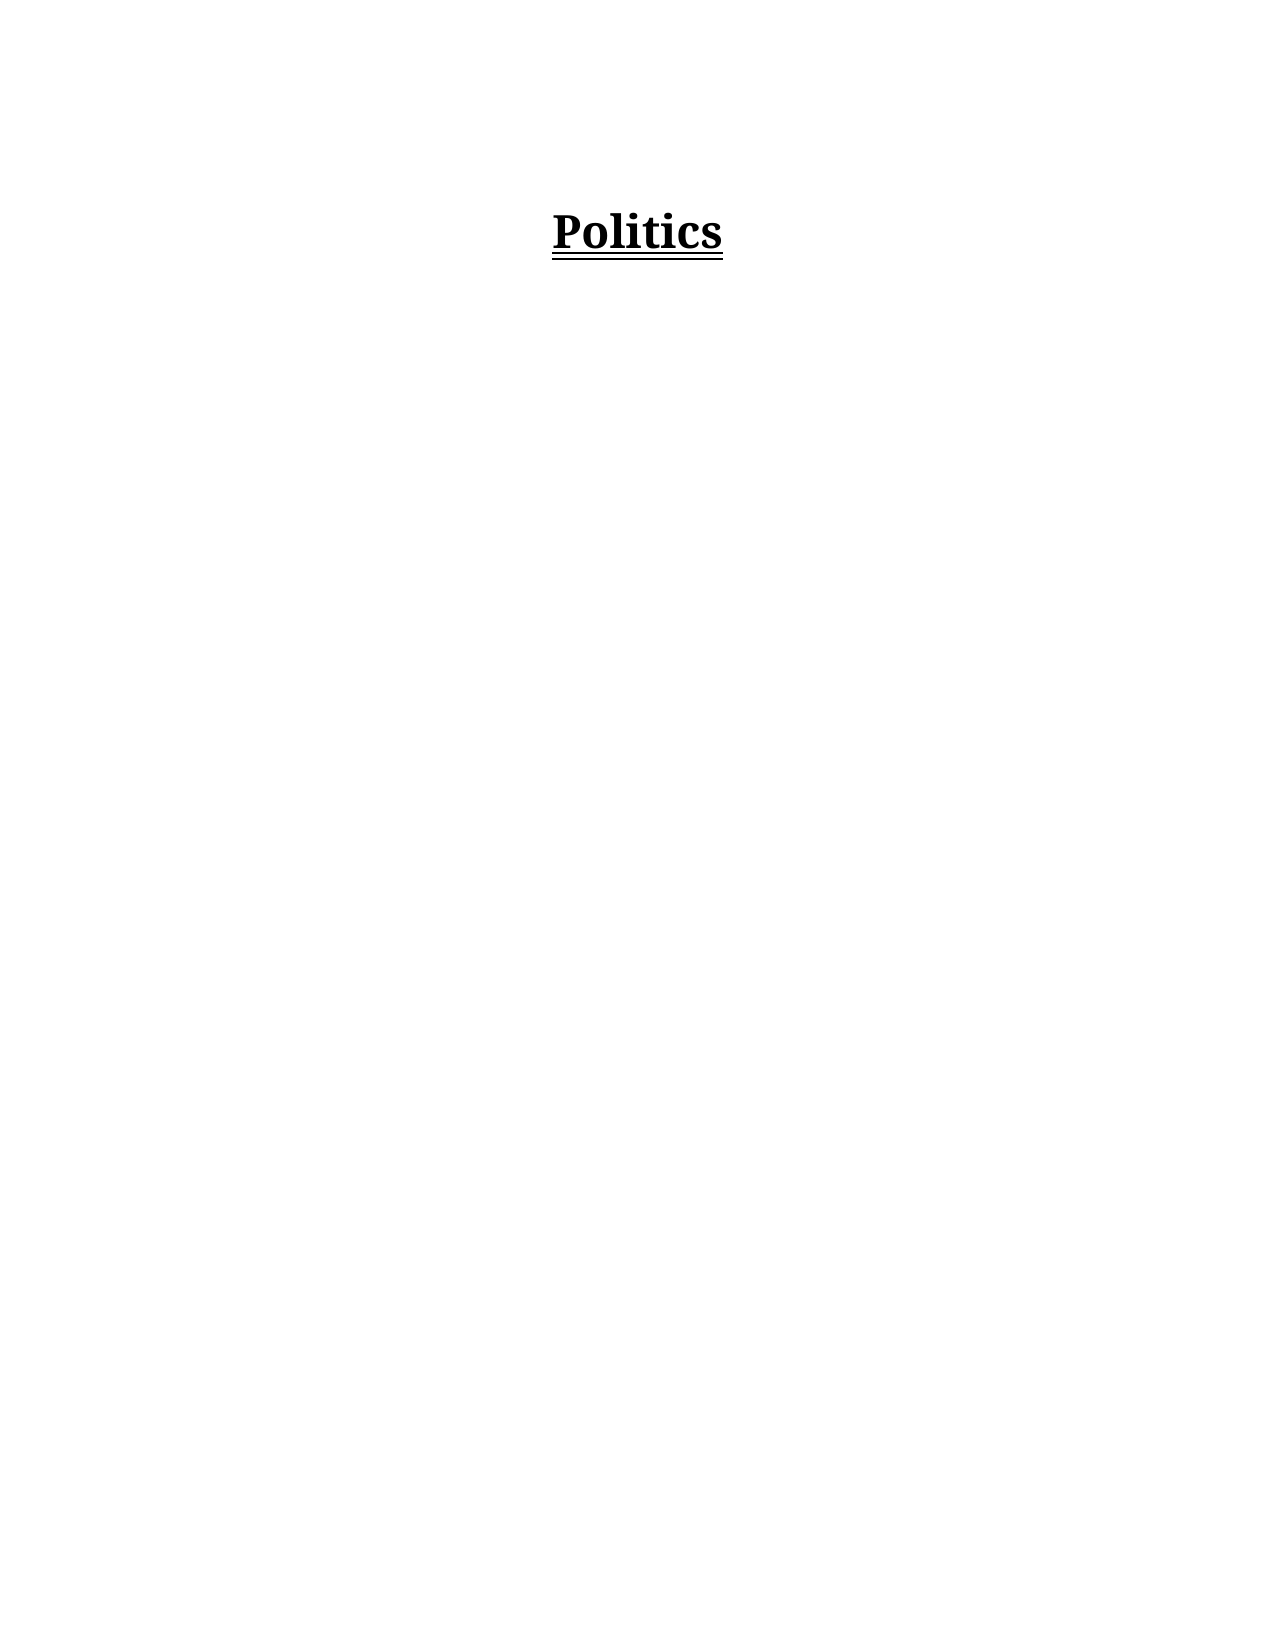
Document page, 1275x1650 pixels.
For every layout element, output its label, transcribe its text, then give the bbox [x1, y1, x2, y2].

text Politics [150, 200, 1125, 262]
